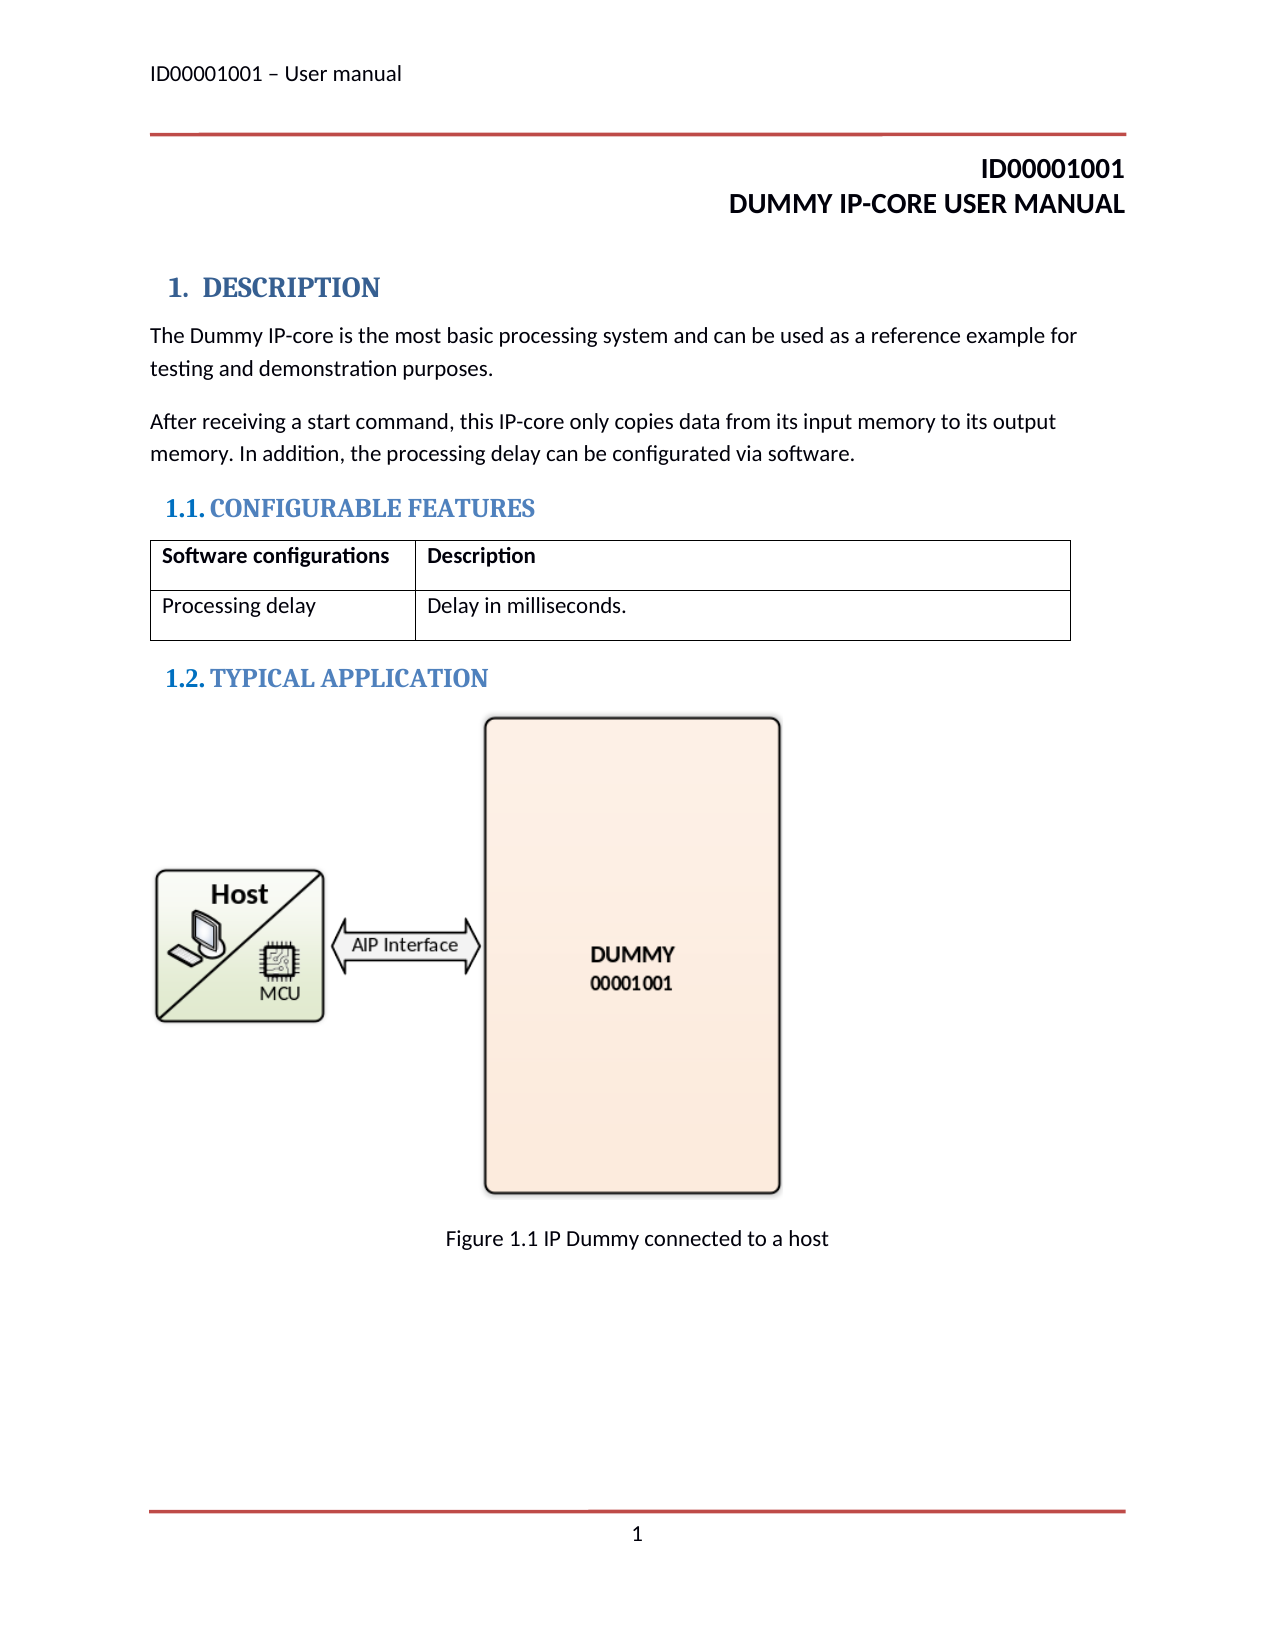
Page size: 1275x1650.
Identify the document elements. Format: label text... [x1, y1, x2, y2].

table_cell Processing delay [151, 591, 415, 640]
subtitle TYPICAL APPLICATION [165, 662, 1125, 694]
table_cell Delay in milliseconds. [416, 591, 1070, 640]
text After receiving a start command, this IP-core only copies data from its input memory to its output memory. In addition, the processing delay can be configurated via software. [150, 407, 1125, 467]
text Figure 1.1 IP Dummy connected to a host [150, 1224, 1125, 1252]
text The Dummy IP-core is the most basic processing system and can be used as a reference example for testing and demonstration purposes. [150, 322, 1125, 382]
subtitle CONFIGURABLE FEATURES [165, 492, 1125, 524]
text ID00001001 [150, 150, 1125, 186]
table_header Software configurations [151, 541, 415, 590]
subtitle DESCRIPTION [169, 271, 1125, 305]
table_header Description [416, 541, 1070, 590]
text DUMMY IP-CORE USER MANUAL [150, 186, 1125, 221]
